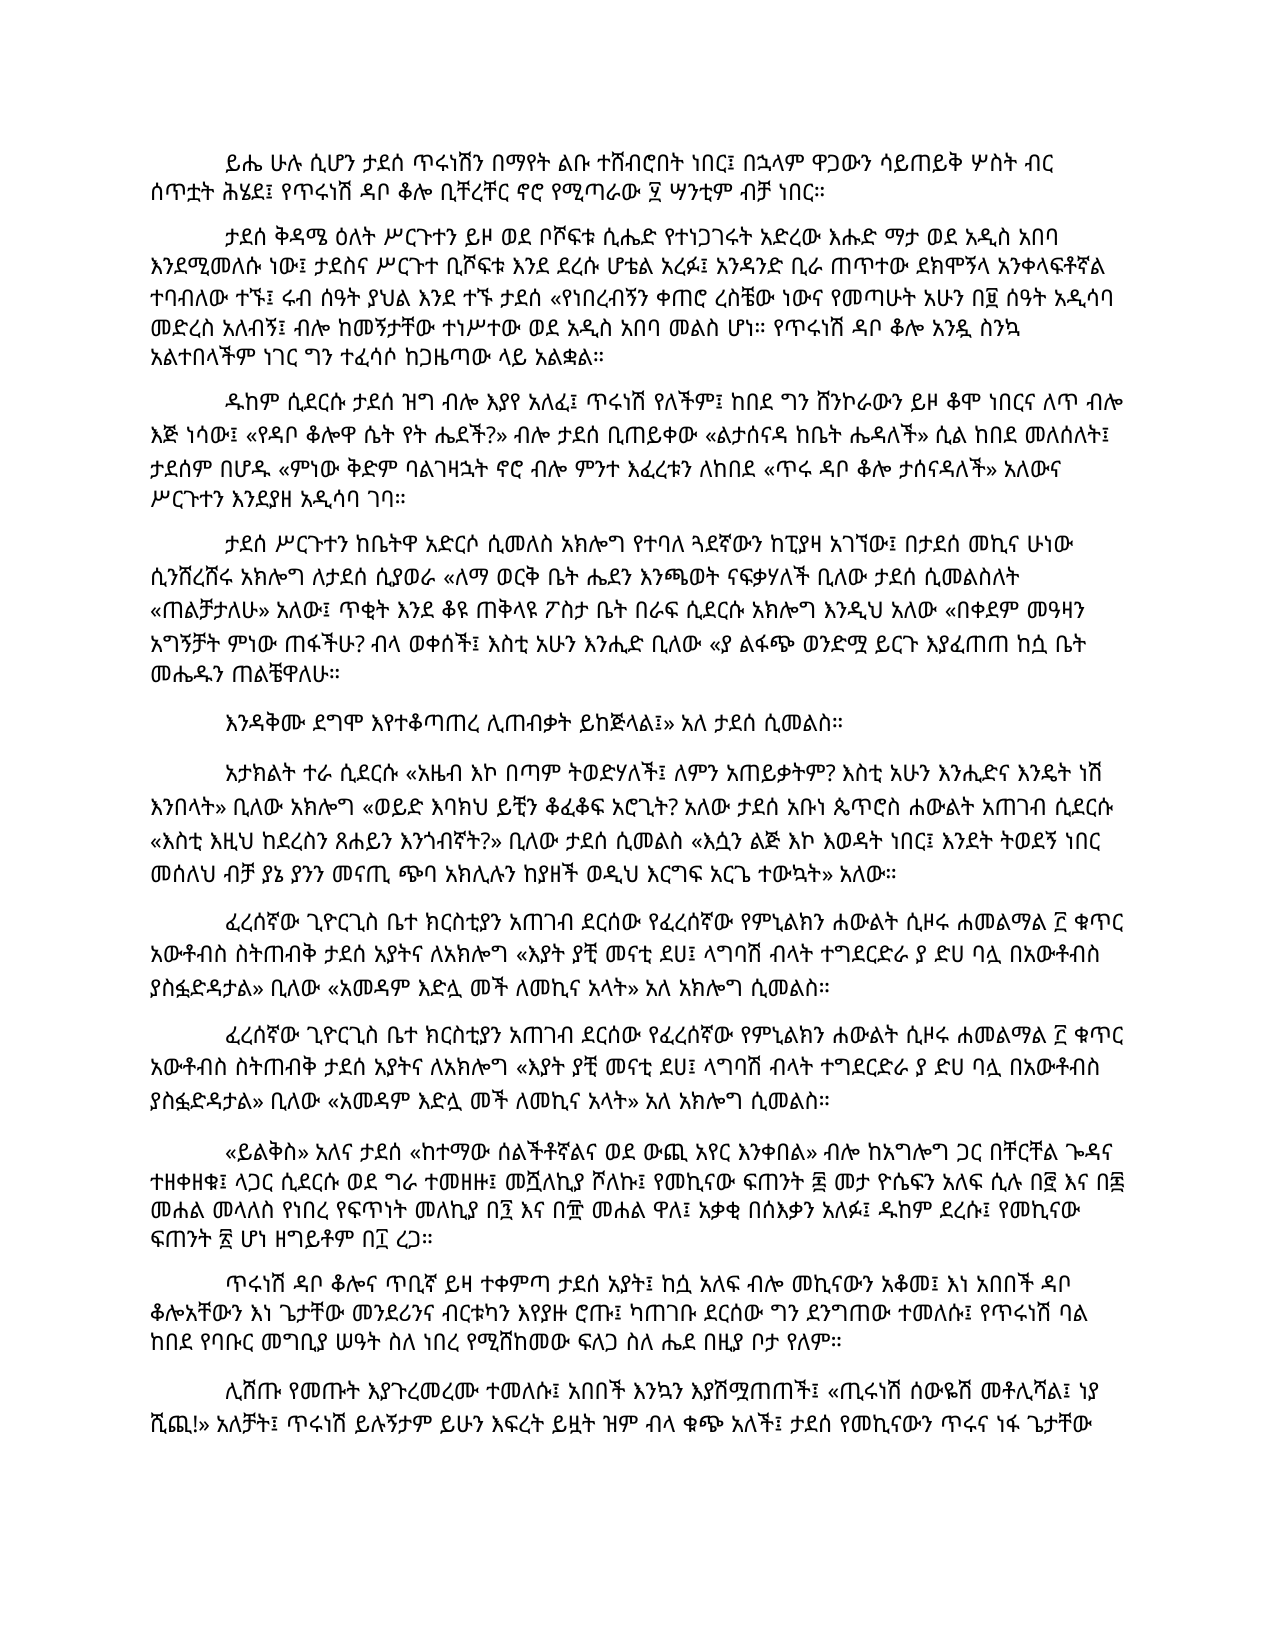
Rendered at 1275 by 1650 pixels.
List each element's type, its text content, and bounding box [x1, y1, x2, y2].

text ፈረሰኛው ጊዮርጊስ ቤተ ክርስቲያን አጠገብ ደርሰው የፈረሰኛው የምኒልክን ሐውልት ሲዞሩ ሐመልማል ፫ ቁጥር አውቶብስ ስትጠብቅ ታደሰ አያትና ለአክሎግ «እያት ያቺ መናቲ ደሀ፤ ላግባሽ ብላት ተግደርድራ ያ ድሀ ባሏ በአውቶብስ ያስፏድዳታል» ቢለው «አመዳም እድሏ መች ለመኪና አላት» አለ አክሎግ ሲመልስ። [150, 1022, 1125, 1116]
text አታክልት ተራ ሲደርሱ «አዜብ እኮ በጣም ትወድሃለች፤ ለምን አጠይቃትም? እስቲ አሁን እንሒድና እንዴት ነሽ እንበላት» ቢለው አክሎግ «ወይድ እባክህ ይቺን ቆፈቆፍ አሮጊት? አለው ታደሰ አቡነ ጴጥሮስ ሐውልት አጠገብ ሲደርሱ «እስቲ እዚህ ከደረስን ጸሐይን እንጎብኛት?» ቢለው ታደሰ ሲመልስ «እሷን ልጅ እኮ እወዳት ነበር፤ እንደት ትወደኝ ነበር መሰለህ ብቻ ያኔ ያንን መናጢ ጭባ አክሊሉን ከያዘች ወዲህ እርግፍ አርጌ ተውኳት» አለው። [150, 757, 1125, 889]
text እንዳቅሙ ደግሞ እየተቆጣጠረ ሊጠብቃት ይከጅላል፤» አለ ታደሰ ሲመልስ። [150, 707, 1125, 738]
text ታደሰ ቅዳሜ ዕለት ሥርጉተን ይዞ ወደ ቦሾፍቱ ሲሔድ የተነጋገሩት አድረው እሑድ ማታ ወደ አዲስ አበባ እንደሚመለሱ ነው፤ ታደስና ሥርጉተ ቢሾፍቱ እንደ ደረሱ ሆቴል አረፉ፤ አንዳንድ ቢራ ጠጥተው ደክሞኝላ አንቀላፍቶኛል ተባብለው ተኙ፤ ሩብ ሰዓት ያህል እንደ ተኙ ታደሰ «የነበረብኝን ቀጠሮ ረስቼው ነውና የመጣሁት አሁን በ፱ ሰዓት አዲሳባ መድረስ አለብኝ፤ ብሎ ከመኝታቸው ተነሥተው ወደ አዲስ አበባ መልስ ሆነ። የጥሩነሽ ዳቦ ቆሎ አንዷ ስንኳ አልተበላችም ነገር ግን ተፈሳሶ ከጋዜጣው ላይ አልቋል። [150, 224, 1125, 371]
text ታደሰ ሥርጉተን ከቤትዋ አድርሶ ሲመለስ አክሎግ የተባለ ጓደኛውን ከፒያዛ አገኘው፤ በታደሰ መኪና ሁነው ሲንሸረሸሩ አክሎግ ለታደሰ ሲያወራ «ለማ ወርቅ ቤት ሔደን እንጫወት ናፍቃሃለች ቢለው ታደሰ ሲመልስለት «ጠልቻታለሁ» አለው፤ ጥቂት እንደ ቆዩ ጠቅላዩ ፖስታ ቤት በራፍ ሲደርሱ አክሎግ እንዲህ አለው «በቀደም መዓዛን አግኝቻት ምነው ጠፋችሁ? ብላ ወቀሰች፤ እስቲ አሁን እንሒድ ቢለው «ያ ልፋጭ ወንድሟ ይርጉ እያፈጠጠ ከሷ ቤት መሔዱን ጠልቼዋለሁ። [150, 531, 1125, 688]
text «ይልቅስ» አለና ታደሰ «ከተማው ሰልችቶኛልና ወደ ውጪ አየር እንቀበል» ብሎ ከአግሎግ ጋር በቸርቸል ጐዳና ተዘቀዘቁ፤ ላጋር ሲደርሱ ወደ ግራ ተመዘዙ፤ መሿለኪያ ሾለኩ፤ የመኪናው ፍጠንት ፷ መታ ዮሴፍን አለፍ ሲሉ በ፸ እና በ፷ መሐል መላለስ የነበረ የፍጥነት መለኪያ በ፺ እና በ፹ መሐል ዋለ፤ አቃቂ በሰእቃን አለፉ፤ ዱከም ደረሱ፤ የመኪናው ፍጠንት ፳ ሆነ ዘግይቶም በ፲ ረጋ። [150, 1135, 1125, 1253]
text ፈረሰኛው ጊዮርጊስ ቤተ ክርስቲያን አጠገብ ደርሰው የፈረሰኛው የምኒልክን ሐውልት ሲዞሩ ሐመልማል ፫ ቁጥር አውቶብስ ስትጠብቅ ታደሰ አያትና ለአክሎግ «እያት ያቺ መናቲ ደሀ፤ ላግባሽ ብላት ተግደርድራ ያ ድሀ ባሏ በአውቶብስ ያስፏድዳታል» ቢለው «አመዳም እድሏ መች ለመኪና አላት» አለ አክሎግ ሲመልስ። [150, 909, 1125, 1003]
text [150, 1374, 1125, 1439]
text ይሔ ሁሉ ሲሆን ታደሰ ጥሩነሽን በማየት ልቡ ተሸብሮበት ነበር፤ በኋላም ዋጋውን ሳይጠይቅ ሦስት ብር ሰጥቷት ሕሄደ፤ የጥሩነሽ ዳቦ ቆሎ ቢቸረቸር ኖሮ የሚጣራው ፶ ሣንቲም ብቻ ነበር። [150, 150, 1125, 205]
text ዱከም ሲደርሱ ታደሰ ዝግ ብሎ እያየ አለፈ፤ ጥሩነሽ የለችም፤ ከበደ ግን ሸንኮራውን ይዞ ቆሞ ነበርና ለጥ ብሎ እጅ ነሳው፤ «የዳቦ ቆሎዋ ሴት የት ሔደች?» ብሎ ታደሰ ቢጠይቀው «ልታሰናዳ ከቤት ሔዳለች» ሲል ከበደ መለሰለት፤ ታደሰም በሆዱ «ምነው ቅድም ባልገዛኋት ኖሮ ብሎ ምንተ እፈረቱን ለከበደ «ጥሩ ዳቦ ቆሎ ታሰናዳለች» አለውና ሥርጉተን እንደያዘ አዲሳባ ገባ። [150, 389, 1125, 512]
text ጥሩነሽ ዳቦ ቆሎና ጥቢኛ ይዛ ተቀምጣ ታደሰ አያት፤ ከሷ አለፍ ብሎ መኪናውን አቆመ፤ እነ አበበች ዳቦ ቆሎአቸውን እነ ጌታቸው መንደሪንና ብርቱካን እየያዙ ሮጡ፤ ካጠገቡ ደርሰው ግን ደንግጠው ተመለሱ፤ የጥሩነሽ ባል ከበደ የባቡር መግቢያ ሠዓት ስለ ነበረ የሚሸከመው ፍለጋ ስለ ሔደ በዚያ ቦታ የለም። [150, 1272, 1125, 1356]
